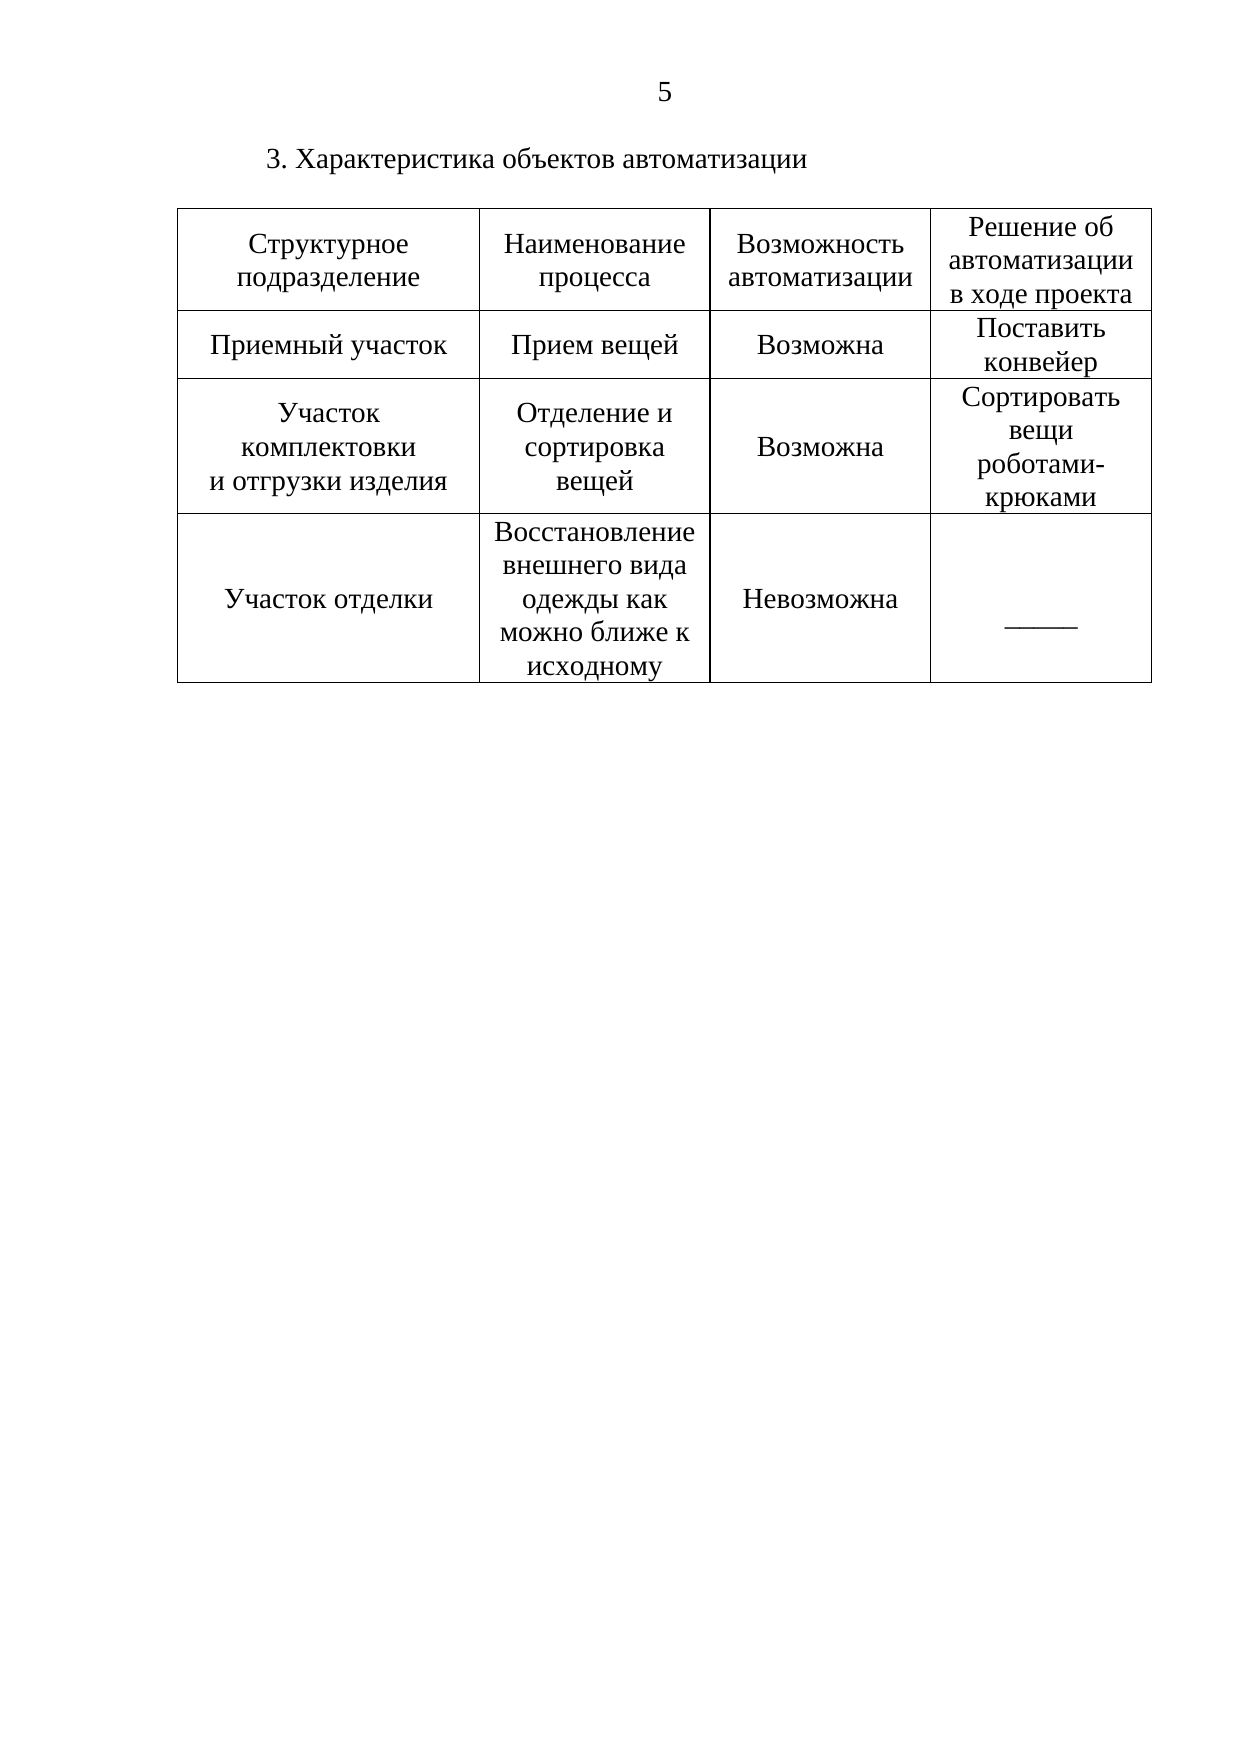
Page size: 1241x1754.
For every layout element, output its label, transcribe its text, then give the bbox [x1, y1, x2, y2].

table_cell Возможна [711, 311, 930, 378]
text 3. Характеристика объектов автоматизации [177, 141, 1152, 174]
table_cell Поставить конвейер [931, 311, 1151, 378]
table_cell Восстановление внешнего вида одежды как можно ближе к исходному [480, 514, 709, 682]
table_header Наименование процесса [480, 209, 709, 309]
table_cell Возможна [711, 379, 930, 513]
table_cell Невозможна [711, 514, 930, 682]
table_cell Отделение и сортировка вещей [480, 379, 709, 513]
table_header Структурное подразделение [178, 209, 479, 309]
table_header Решение об автоматизации в ходе проекта [931, 209, 1151, 309]
table_cell Участок отделки [178, 514, 479, 682]
table_cell _____ [931, 514, 1151, 682]
table_cell Участок комплектовки и отгрузки изделия [178, 379, 479, 513]
table_cell Сортировать вещи роботами-крюками [931, 379, 1151, 513]
table_cell Прием вещей [480, 311, 709, 378]
table_cell Приемный участок [178, 311, 479, 378]
table_header Возможность автоматизации [711, 209, 930, 309]
